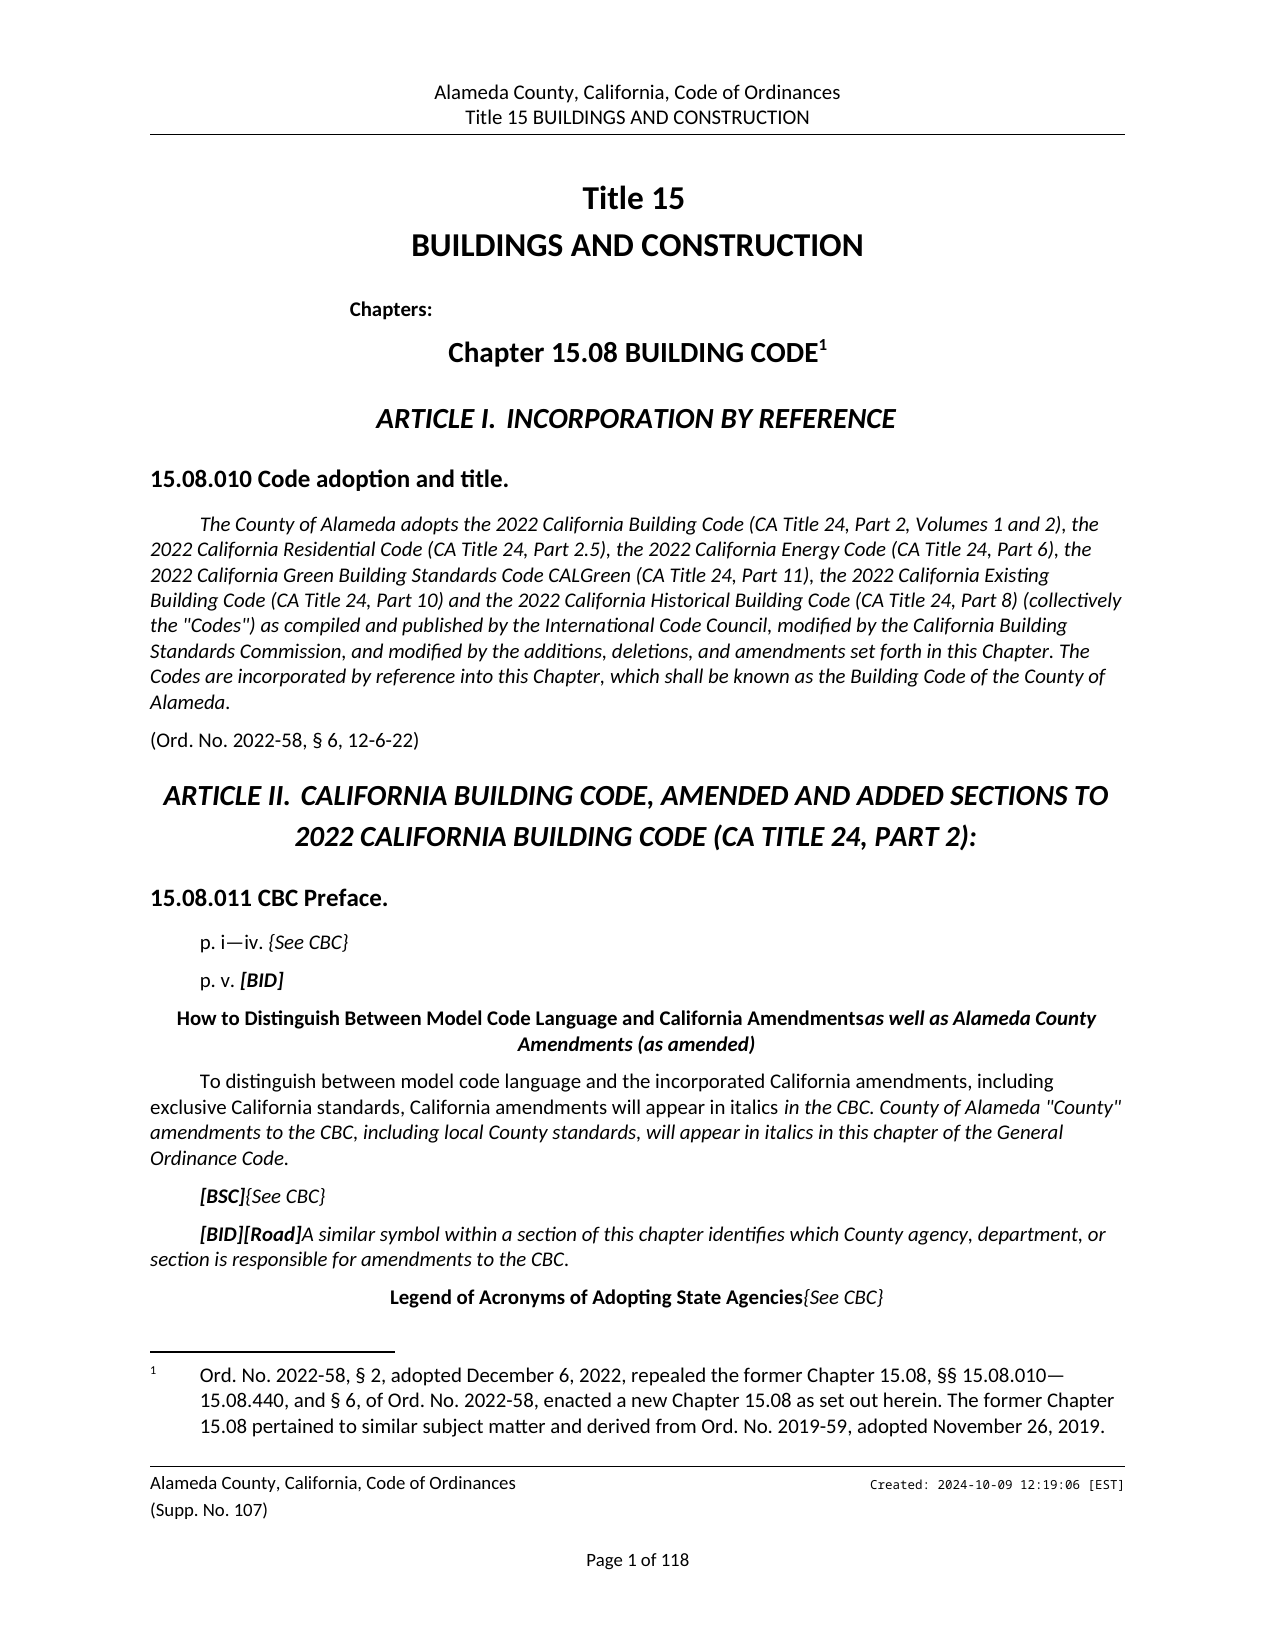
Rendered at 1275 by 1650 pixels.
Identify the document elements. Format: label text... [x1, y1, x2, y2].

text (Ord. No. 2022-58, § 6, 12-6-22) [150, 727, 1125, 752]
subtitle Title 15 BUILDINGS AND CONSTRUCTION [150, 177, 1125, 265]
text p. v. [BID] [150, 967, 1125, 993]
text How to Distinguish Between Model Code Language and California Amendmentsas well as Alameda County Amendments (as amended) [150, 1005, 1125, 1056]
text Legend of Acronyms of Adopting State Agencies{See CBC} [150, 1284, 1125, 1309]
text Chapters: [349, 296, 1125, 321]
text 15.08.010 Code adoption and title. [150, 463, 1125, 494]
text [BID][Road]A similar symbol within a section of this chapter identifies which County agency, department, or section is responsible for amendments to the CBC. [150, 1221, 1125, 1272]
text To distinguish between model code language and the incorporated California amendments, including exclusive California standards, California amendments will appear in italics in the CBC. County of Alameda "County" amendments to the CBC, including local County standards, will appear in italics in this chapter of the General Ordinance Code. [150, 1069, 1125, 1170]
subtitle ARTICLE II. CALIFORNIA BUILDING CODE, AMENDED AND ADDED SECTIONS TO 2022 CALIFORNIA BUILDING CODE (CA TITLE 24, PART 2): [150, 777, 1125, 854]
subtitle Chapter 15.08 BUILDING CODE [150, 334, 1125, 369]
text 15.08.011 CBC Preface. [150, 882, 1125, 913]
subtitle ARTICLE I. INCORPORATION BY REFERENCE [150, 400, 1125, 435]
text The County of Alameda adopts the 2022 California Building Code (CA Title 24, Part 2, Volumes 1 and 2), the 2022 California Residential Code (CA Title 24, Part 2.5), the 2022 California Energy Code (CA Title 24, Part 6), the 2022 California Green Building Standards Code CALGreen (CA Title 24, Part 11), the 2022 California Existing Building Code (CA Title 24, Part 10) and the 2022 California Historical Building Code (CA Title 24, Part 8) (collectively the "Codes") as compiled and published by the International Code Council, modified by the California Building Standards Commission, and modified by the additions, deletions, and amendments set forth in this Chapter. The Codes are incorporated by reference into this Chapter, which shall be known as the Building Code of the County of Alameda. [150, 511, 1125, 714]
text p. i—iv. {See CBC} [150, 929, 1125, 955]
text [BSC]{See CBC} [150, 1183, 1125, 1208]
